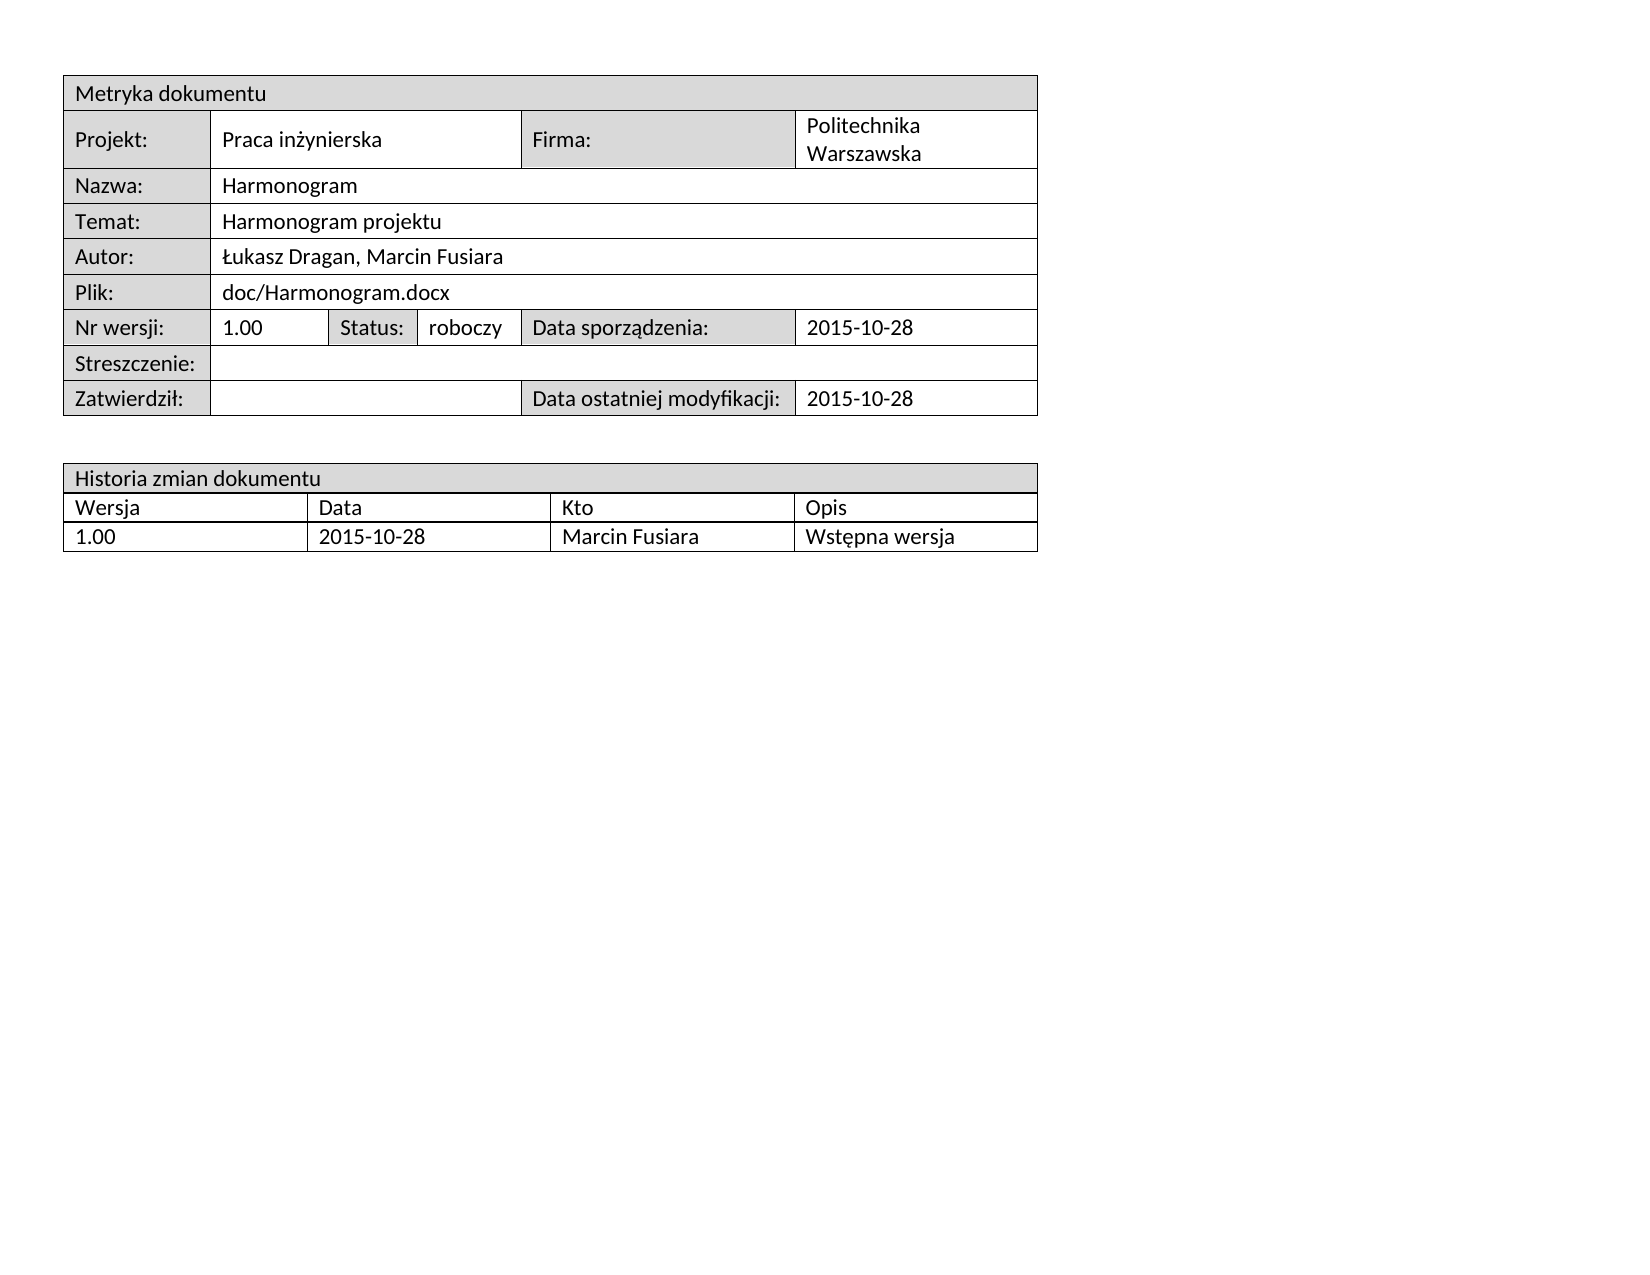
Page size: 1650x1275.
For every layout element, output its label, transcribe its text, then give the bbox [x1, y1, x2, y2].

table_cell Plik: [64, 275, 210, 309]
table_header Metryka dokumentu [64, 76, 1037, 110]
table_cell Łukasz Dragan, Marcin Fusiara [211, 239, 1037, 274]
table_cell 1.00 [211, 310, 328, 344]
table_cell Harmonogram projektu [211, 204, 1037, 238]
table_cell Nr wersji: [64, 310, 210, 344]
table_cell Wersja [64, 494, 307, 521]
table_cell Projekt: [64, 111, 210, 167]
table_cell 1.00 [64, 523, 307, 551]
table_cell Temat: [64, 204, 210, 238]
table_cell Data [308, 494, 550, 521]
table_cell Politechnika Warszawska [796, 111, 1037, 167]
table_header Historia zmian dokumentu [64, 464, 1037, 492]
table_cell Opis [795, 494, 1037, 521]
table_cell Streszczenie: [64, 346, 210, 380]
table_cell [211, 346, 1037, 380]
table_cell Zatwierdził: [64, 381, 210, 415]
table_cell Marcin Fusiara [551, 523, 794, 551]
table_cell Autor: [64, 239, 210, 274]
table_cell Data ostatniej modyfikacji: [522, 381, 795, 415]
table_cell Status: [329, 310, 417, 344]
table_cell Harmonogram [211, 169, 1037, 203]
table_cell Kto [551, 494, 794, 521]
table_cell Wstępna wersja [795, 523, 1037, 551]
table_cell doc/Harmonogram.docx [211, 275, 1037, 309]
table_cell roboczy [418, 310, 521, 344]
table_cell [211, 381, 521, 415]
table_cell 2015-10-28 [796, 310, 1037, 344]
table_cell 2015-10-28 [796, 381, 1037, 415]
table_cell Firma: [522, 111, 795, 167]
table_cell Data sporządzenia: [522, 310, 795, 344]
table_cell Praca inżynierska [211, 111, 521, 167]
table_cell 2015-10-28 [308, 523, 550, 551]
table_cell Nazwa: [64, 169, 210, 203]
